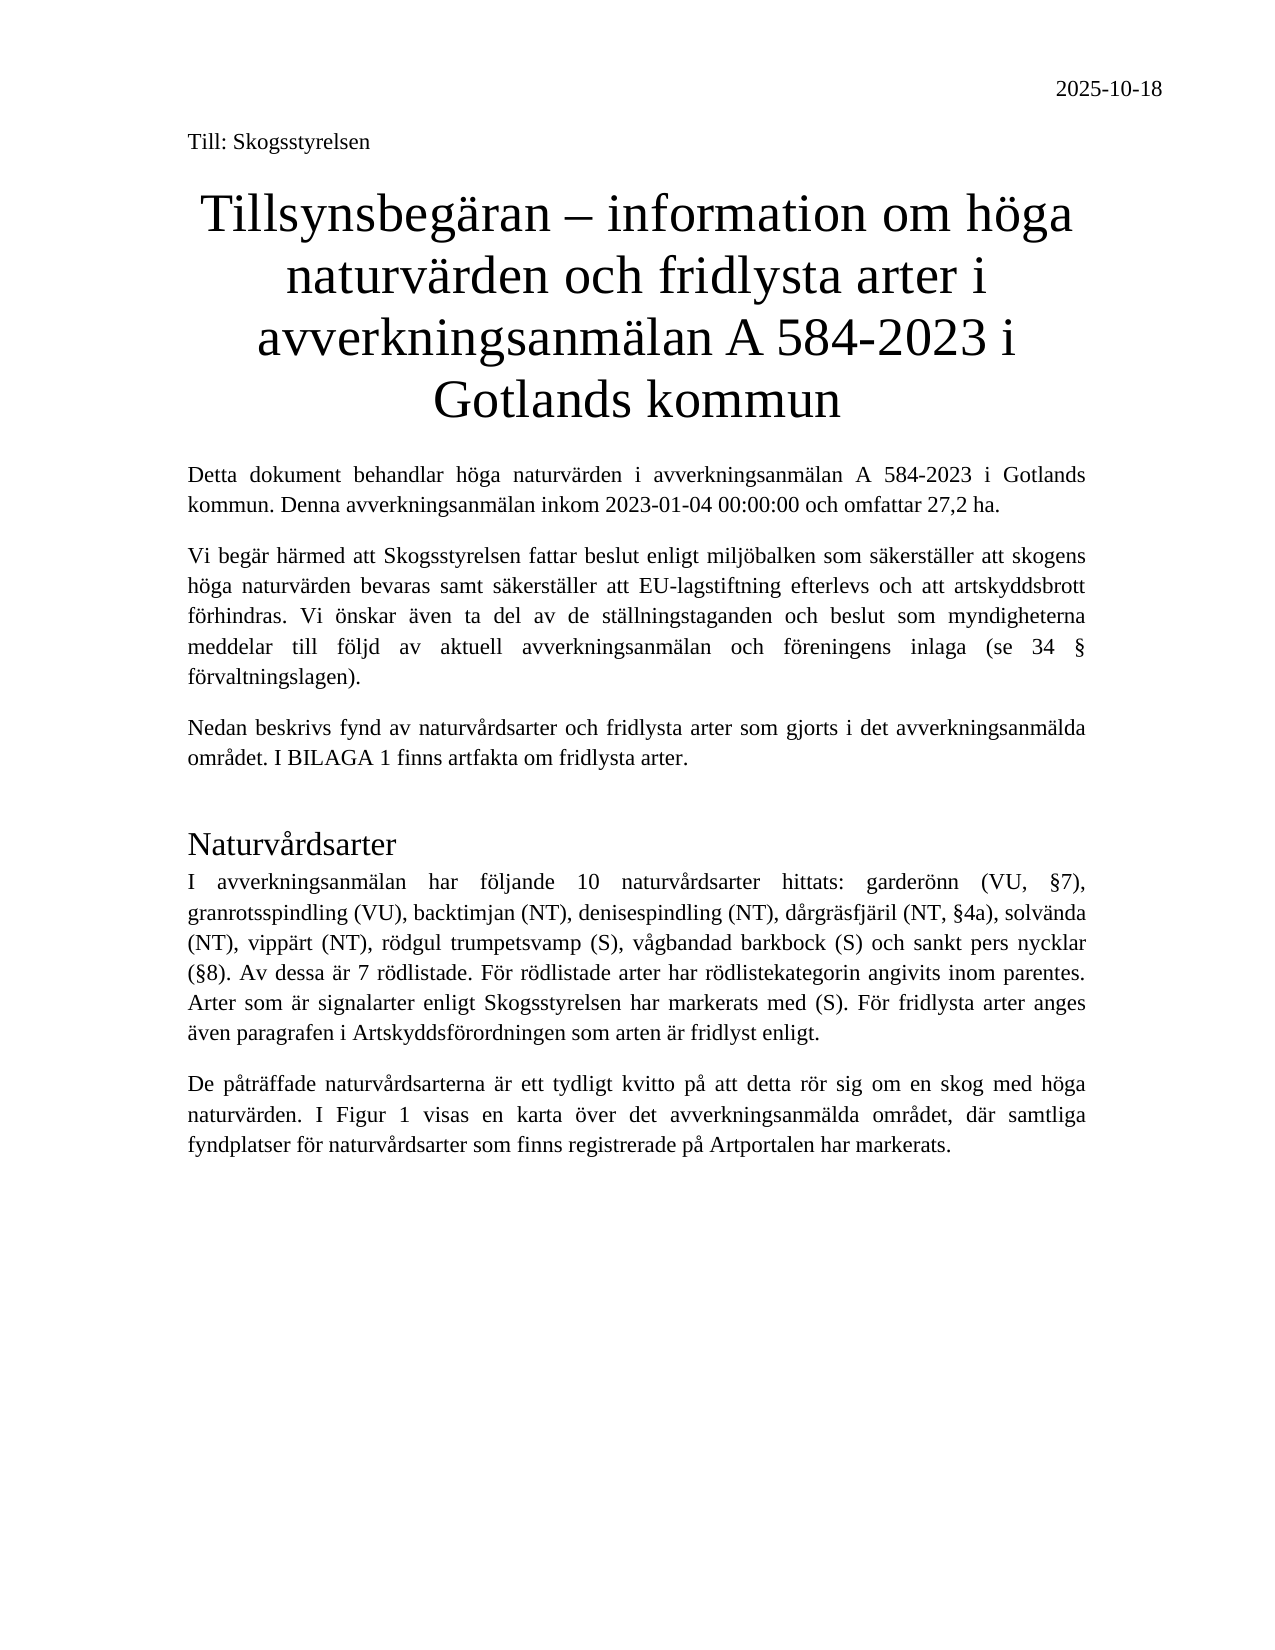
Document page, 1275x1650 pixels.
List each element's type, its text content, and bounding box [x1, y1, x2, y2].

text Detta dokument behandlar höga naturvärden i avverkningsanmälan A 584-2023 i Gotlands kommun. Denna avverkningsanmälan inkom 2023-01-04 00:00:00 och omfattar 27,2 ha. [187, 461, 1087, 517]
text De påträffade naturvårdsarterna är ett tydligt kvitto på att detta rör sig om en skog med höga naturvärden. I Figur 1 visas en karta över det avverkningsanmälda området, där samtliga fyndplatser för naturvårdsarter som finns registrerade på Artportalen har markerats. [187, 1071, 1087, 1157]
text I avverkningsanmälan har följande 10 naturvårdsarter hittats: garderönn (VU, §7), granrotsspindling (VU), backtimjan (NT), denisespindling (NT), dårgräsfjäril (NT, §4a), solvända (NT), vippärt (NT), rödgul trumpetsvamp (S), vågbandad barkbock (S) och sankt pers nycklar (§8). Av dessa är 7 rödlistade. För rödlistade arter har rödlistekategorin angivits inom parentes. Arter som är signalarter enligt Skogsstyrelsen har markerats med (S). För fridlysta arter anges även paragrafen i Artskyddsförordningen som arten är fridlyst enligt. [187, 868, 1087, 1046]
subtitle Naturvårdsarter [187, 824, 1087, 863]
title Tillsynsbegäran – information om höga naturvärden och fridlysta arter i avverkningsanmälan A 584-2023 i Gotlands kommun [187, 180, 1087, 429]
text Nedan beskrivs fynd av naturvårdsarter och fridlysta arter som gjorts i det avverkningsanmälda området. I BILAGA 1 finns artfakta om fridlysta arter. [187, 714, 1087, 771]
text Vi begär härmed att Skogsstyrelsen fattar beslut enligt miljöbalken som säkerställer att skogens höga naturvärden bevaras samt säkerställer att EU-lagstiftning efterlevs och att artskyddsbrott förhindras. Vi önskar även ta del av de ställningstaganden och beslut som myndigheterna meddelar till följd av aktuell avverkningsanmälan och föreningens inlaga (se 34 § förvaltningslagen). [187, 542, 1087, 689]
